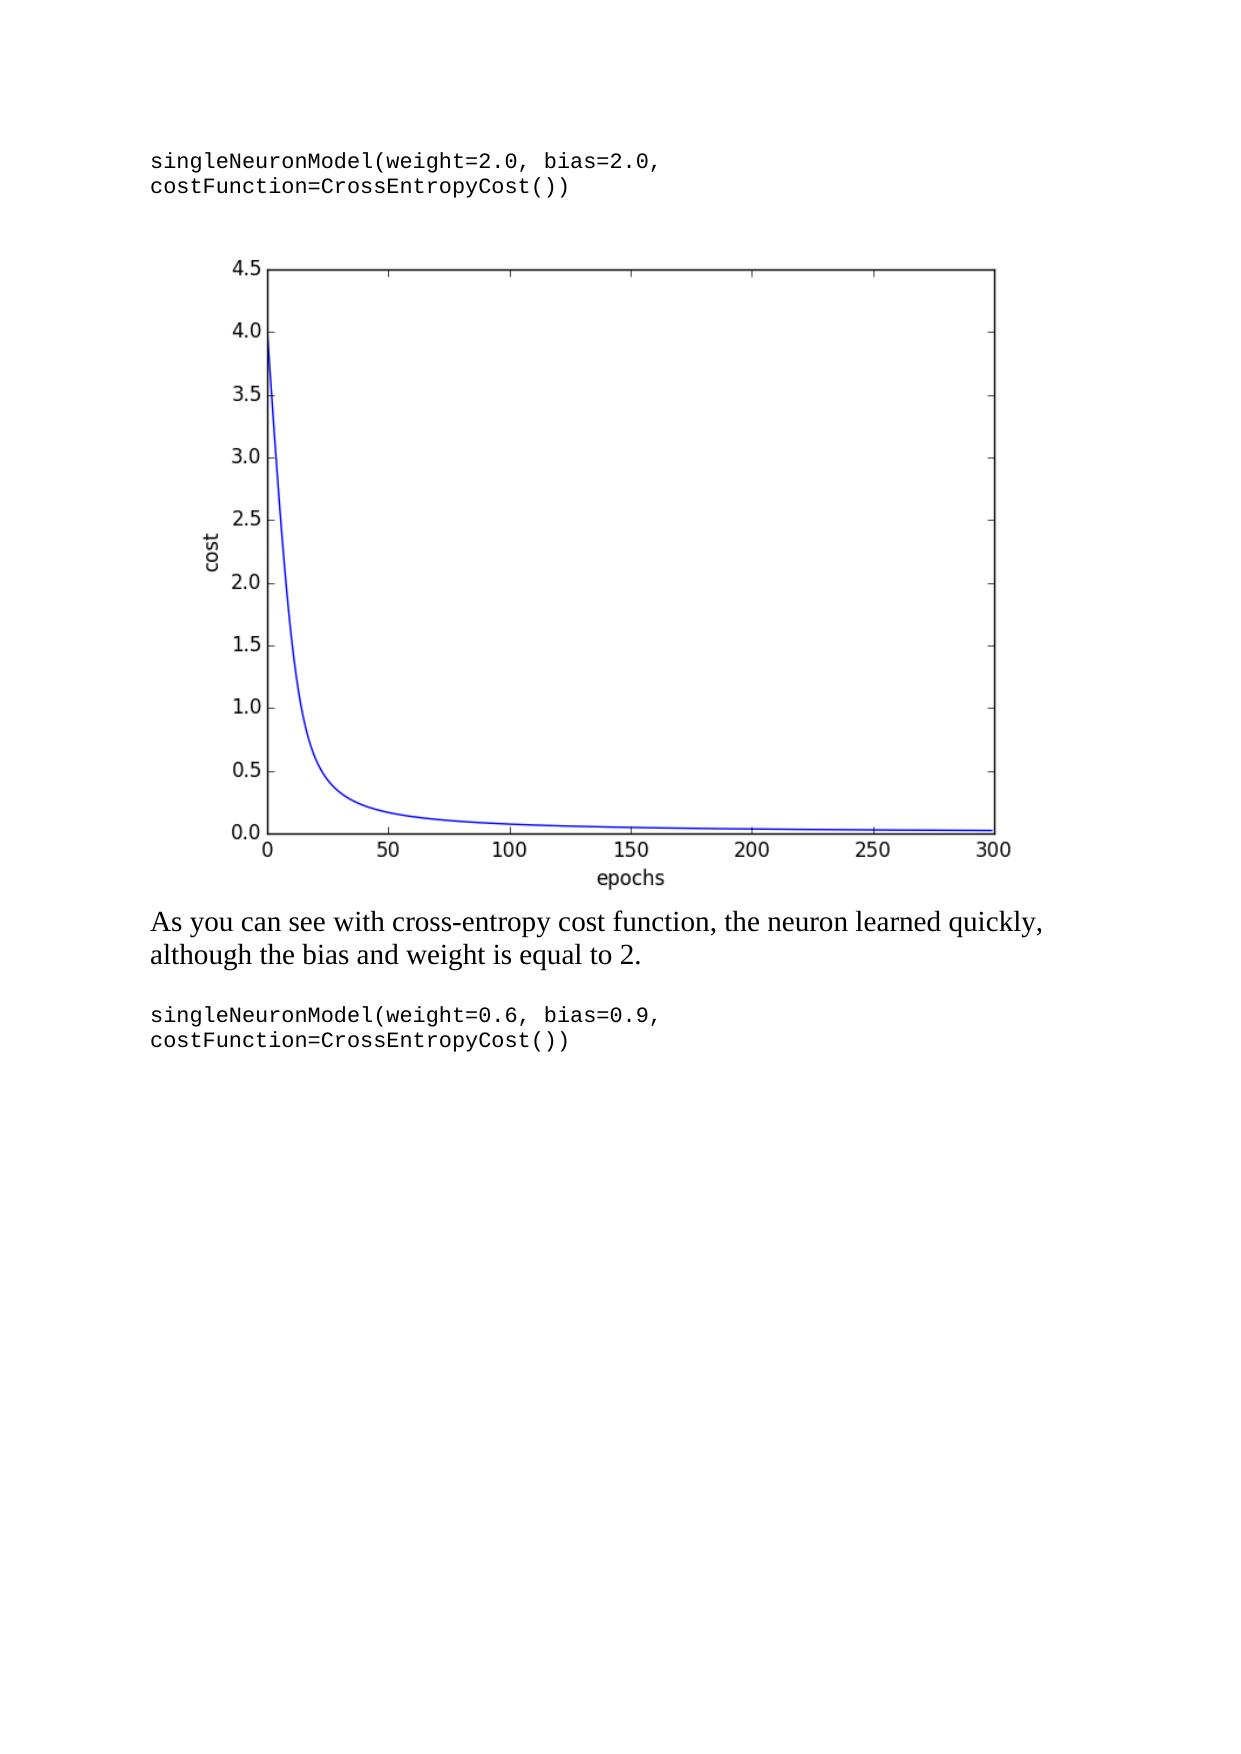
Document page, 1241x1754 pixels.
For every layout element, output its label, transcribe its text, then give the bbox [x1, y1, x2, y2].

text As you can see with cross-entropy cost function, the neuron learned quickly, although the bias and weight is equal to 2. [150, 904, 1090, 971]
text singleNeuronModel(weight=2.0, bias=2.0, costFunction=CrossEntropyCost()) [150, 150, 1090, 199]
picture [150, 199, 1088, 904]
text singleNeuronModel(weight=0.6, bias=0.9, costFunction=CrossEntropyCost()) [150, 1004, 1090, 1054]
